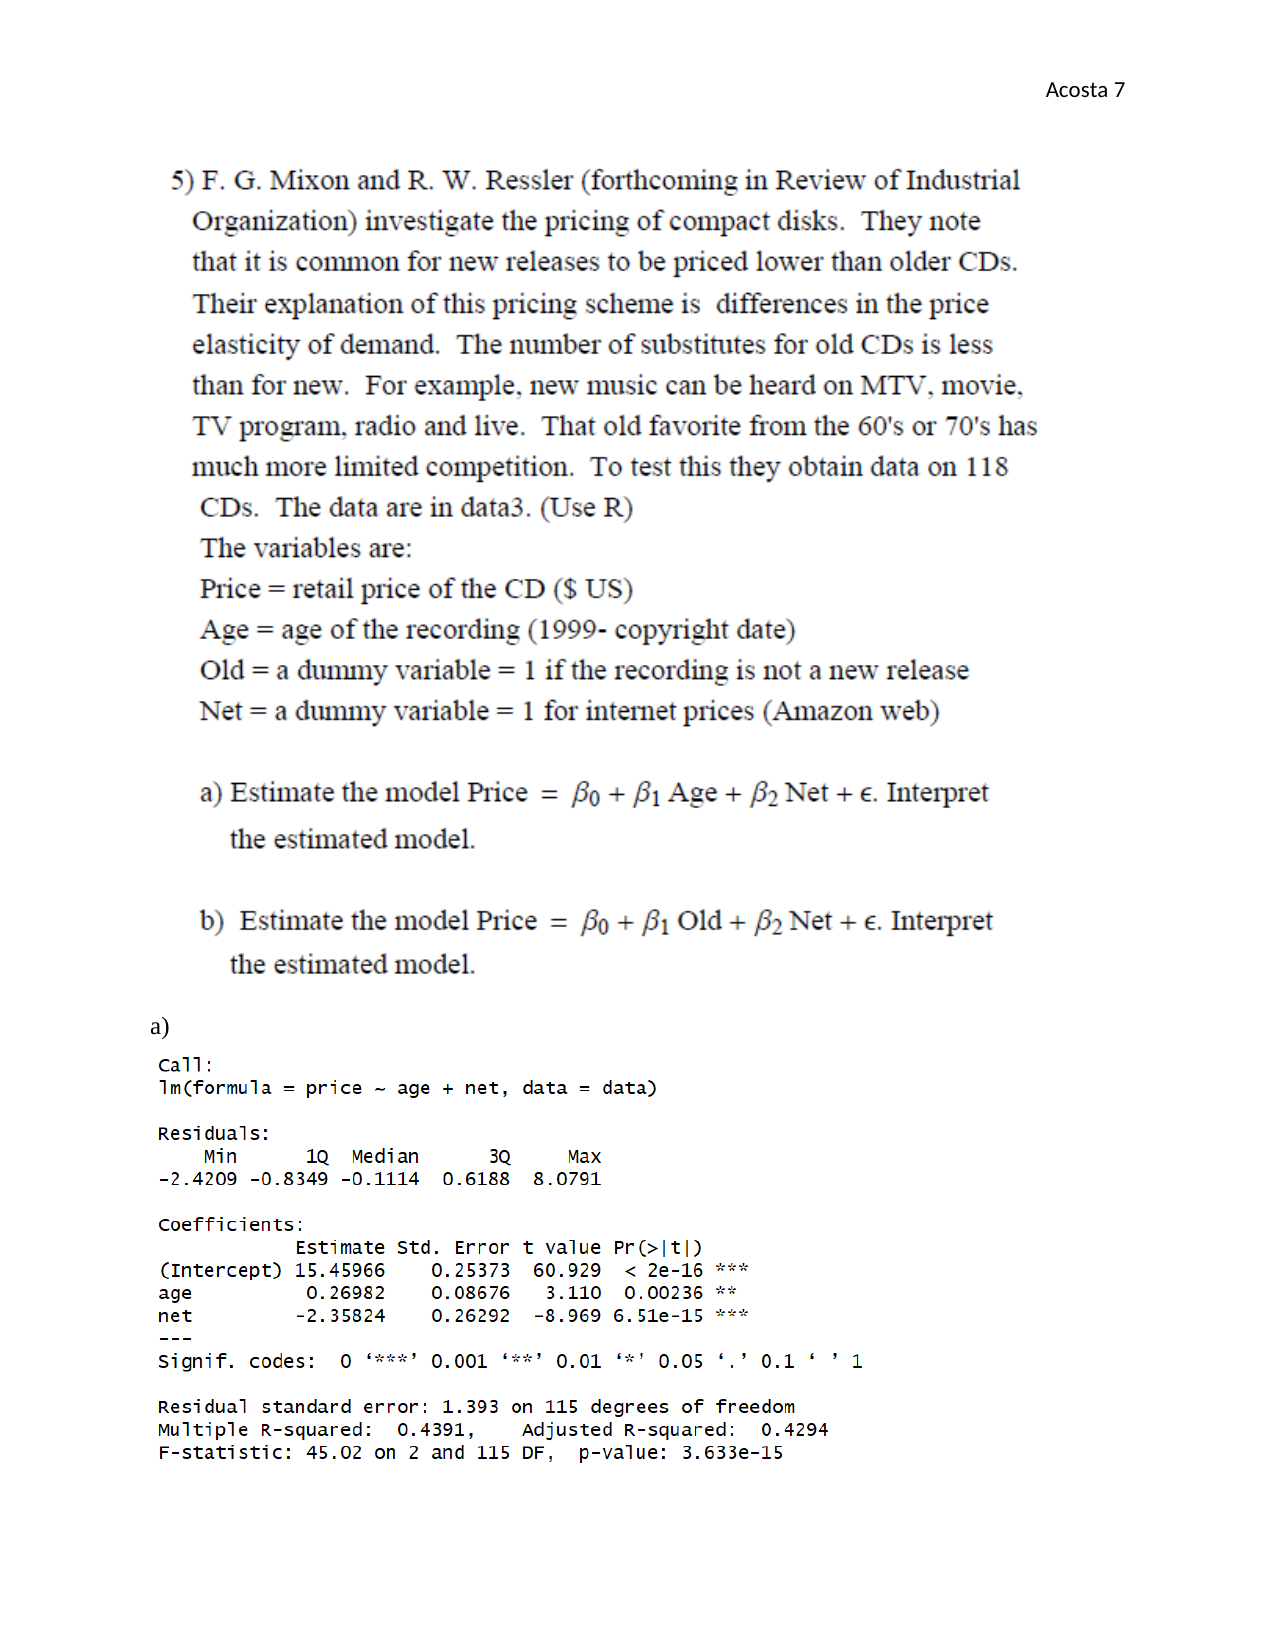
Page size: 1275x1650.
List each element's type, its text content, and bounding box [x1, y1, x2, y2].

text a) [150, 1011, 1125, 1039]
picture [156, 1053, 875, 1465]
